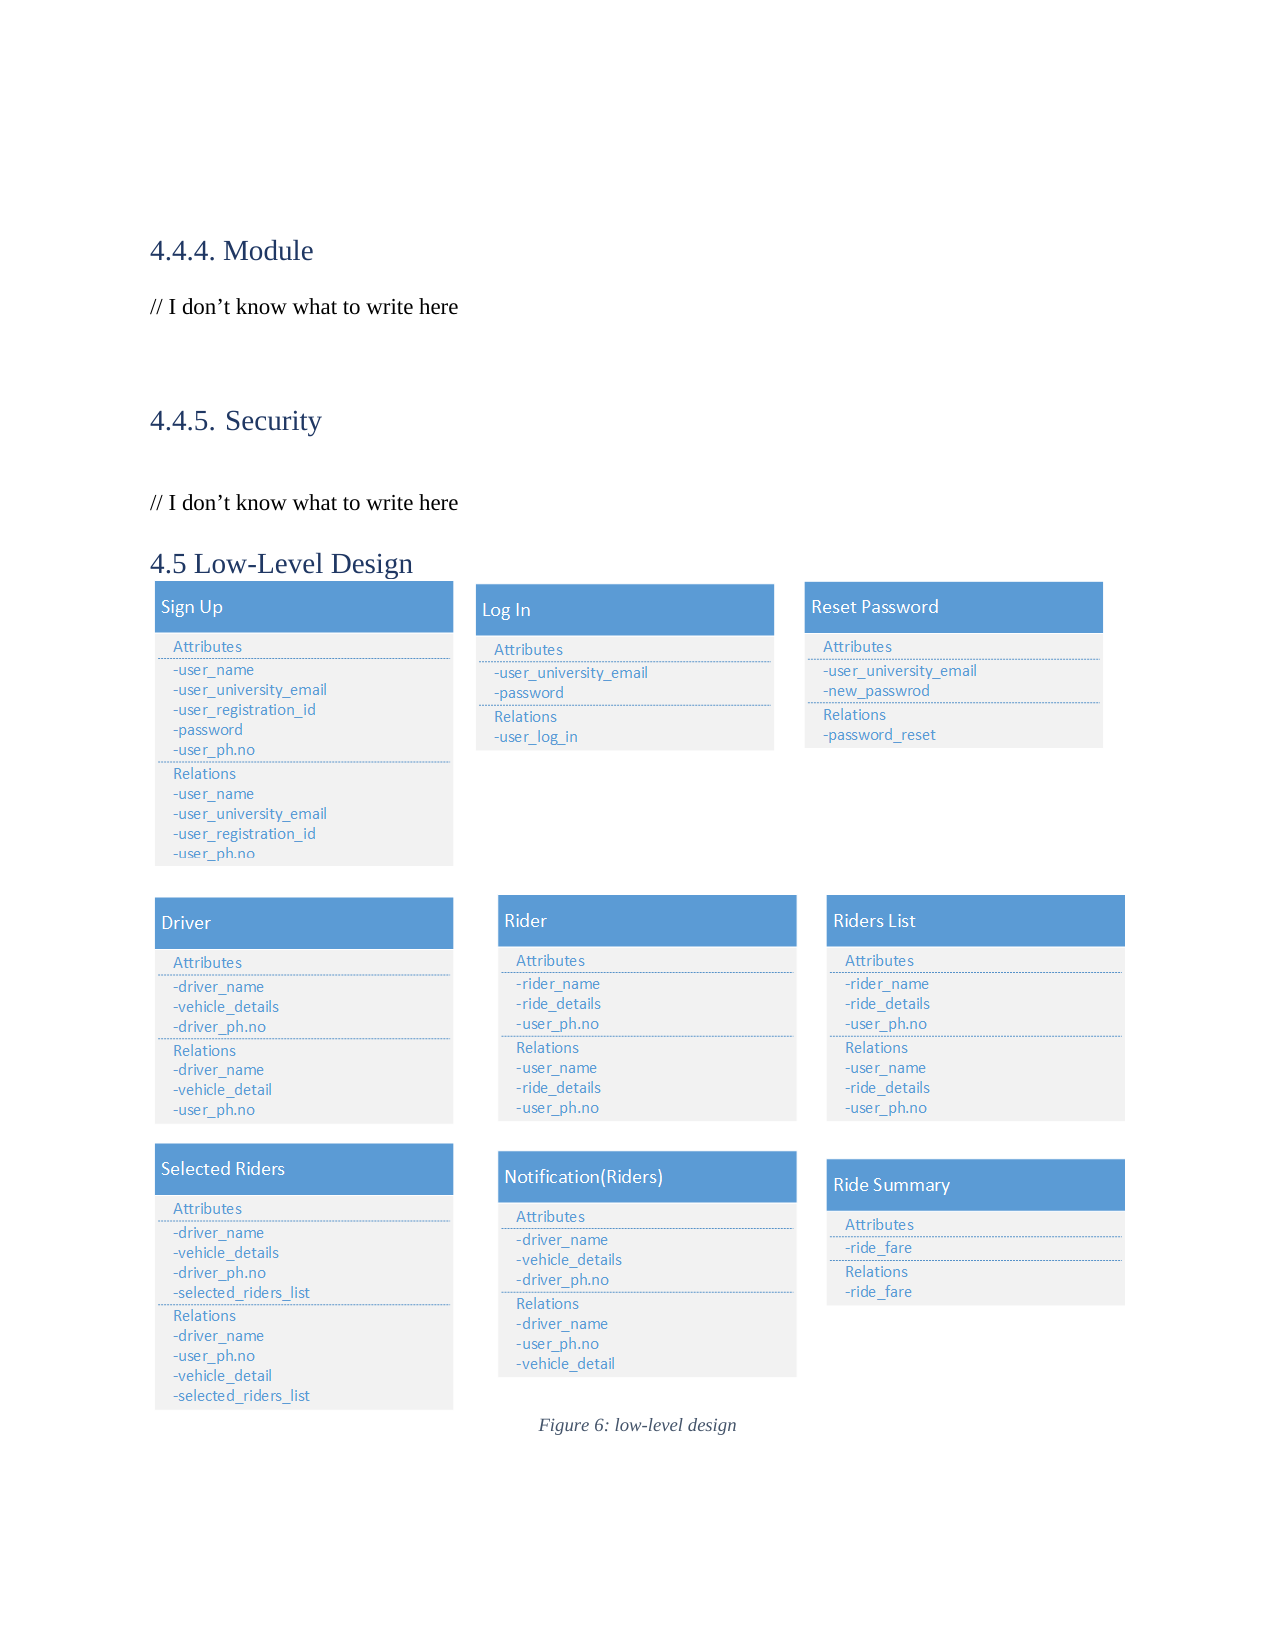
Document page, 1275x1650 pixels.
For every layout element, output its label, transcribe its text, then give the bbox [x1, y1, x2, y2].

text // I don’t know what to write here [150, 293, 1125, 319]
text Figure 6: low-level design [150, 1414, 1125, 1435]
subtitle 4.4.5. Security [150, 403, 1125, 436]
subtitle 4.5 Low-Level Design [150, 546, 1125, 579]
text // I don’t know what to write here [150, 489, 1125, 515]
picture [150, 579, 1125, 1414]
subtitle 4.4.4. Module [150, 233, 1125, 267]
